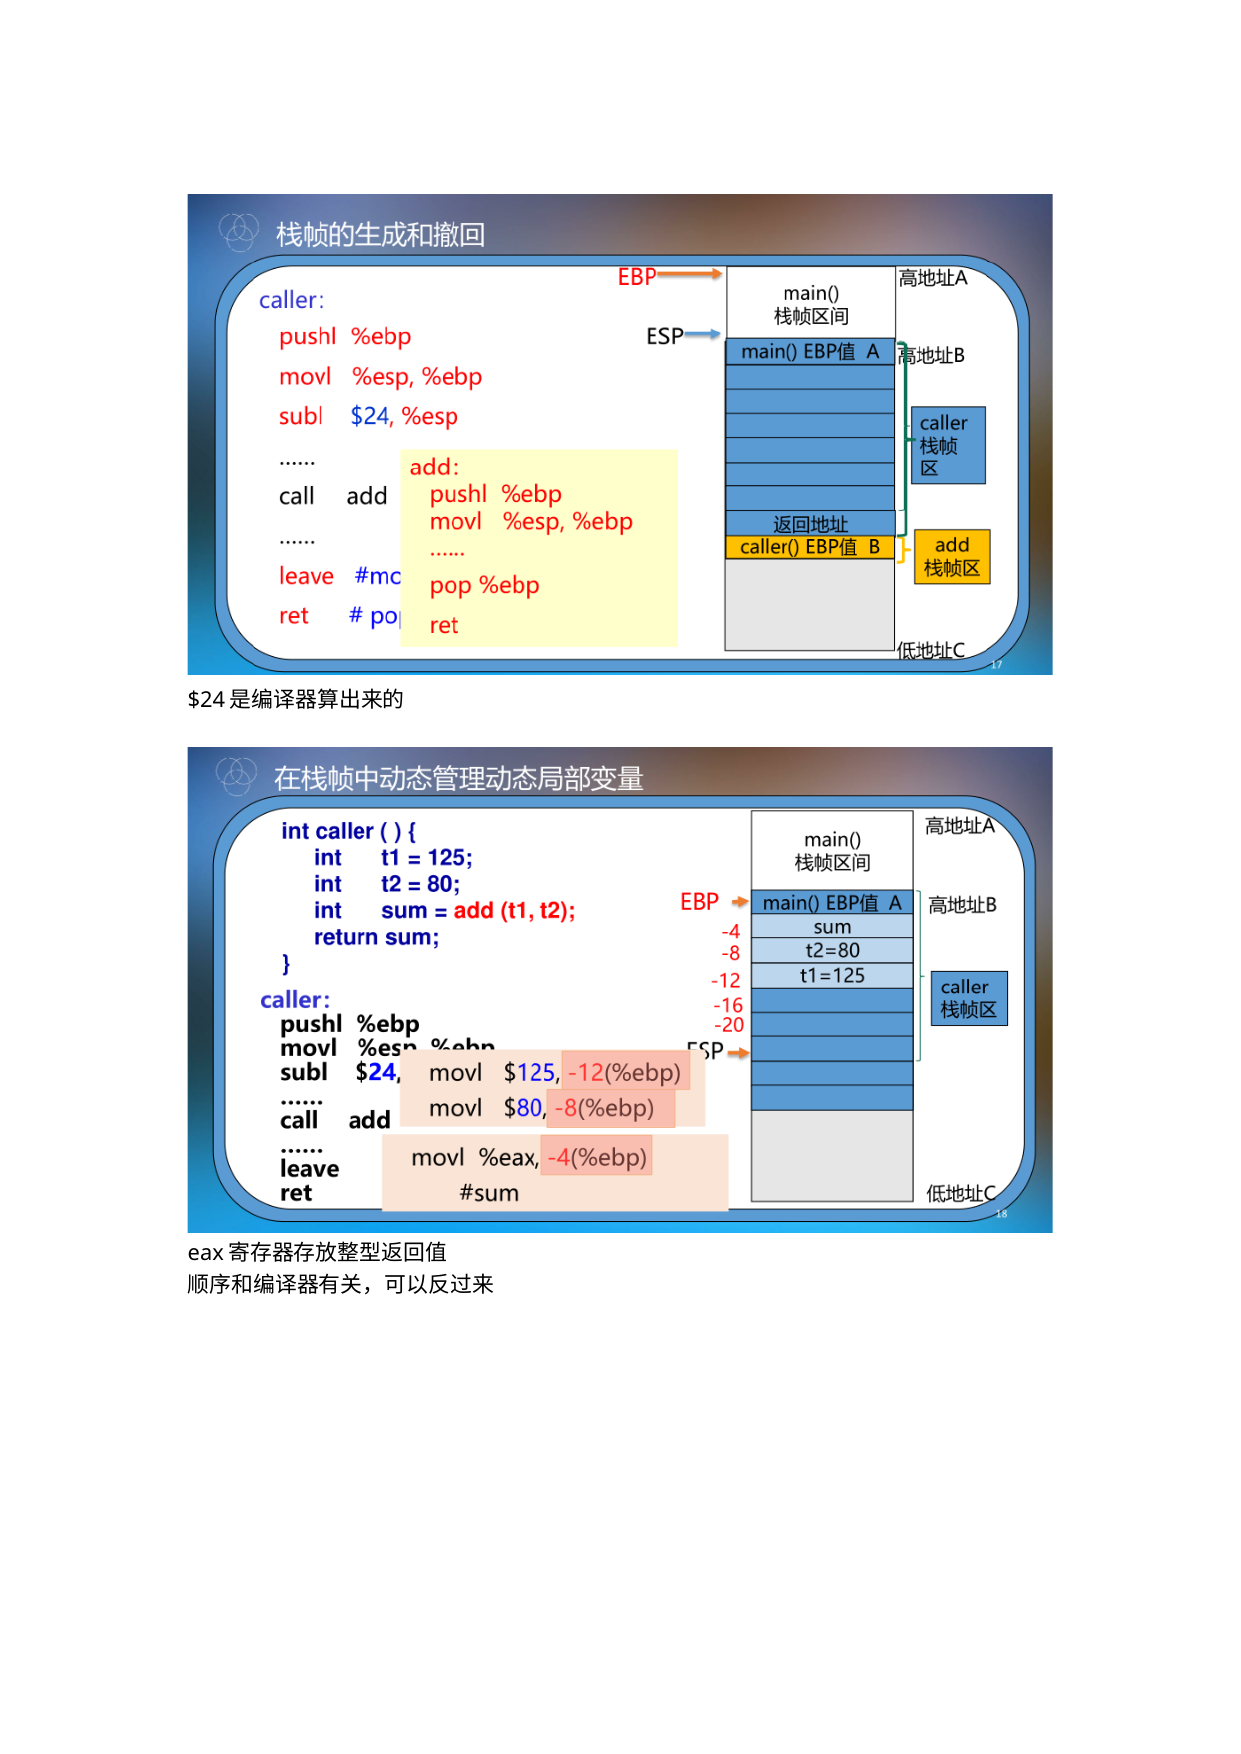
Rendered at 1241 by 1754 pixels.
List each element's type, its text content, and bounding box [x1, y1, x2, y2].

text eax寄存器存放整型返回值 [187, 1234, 1053, 1267]
text $24是编译器算出来的 [187, 682, 1053, 714]
text 顺序和编译器有关，可以反过来 [187, 1267, 1053, 1299]
picture [187, 194, 1053, 675]
picture [187, 747, 1053, 1233]
picture [328, 1228, 340, 1233]
